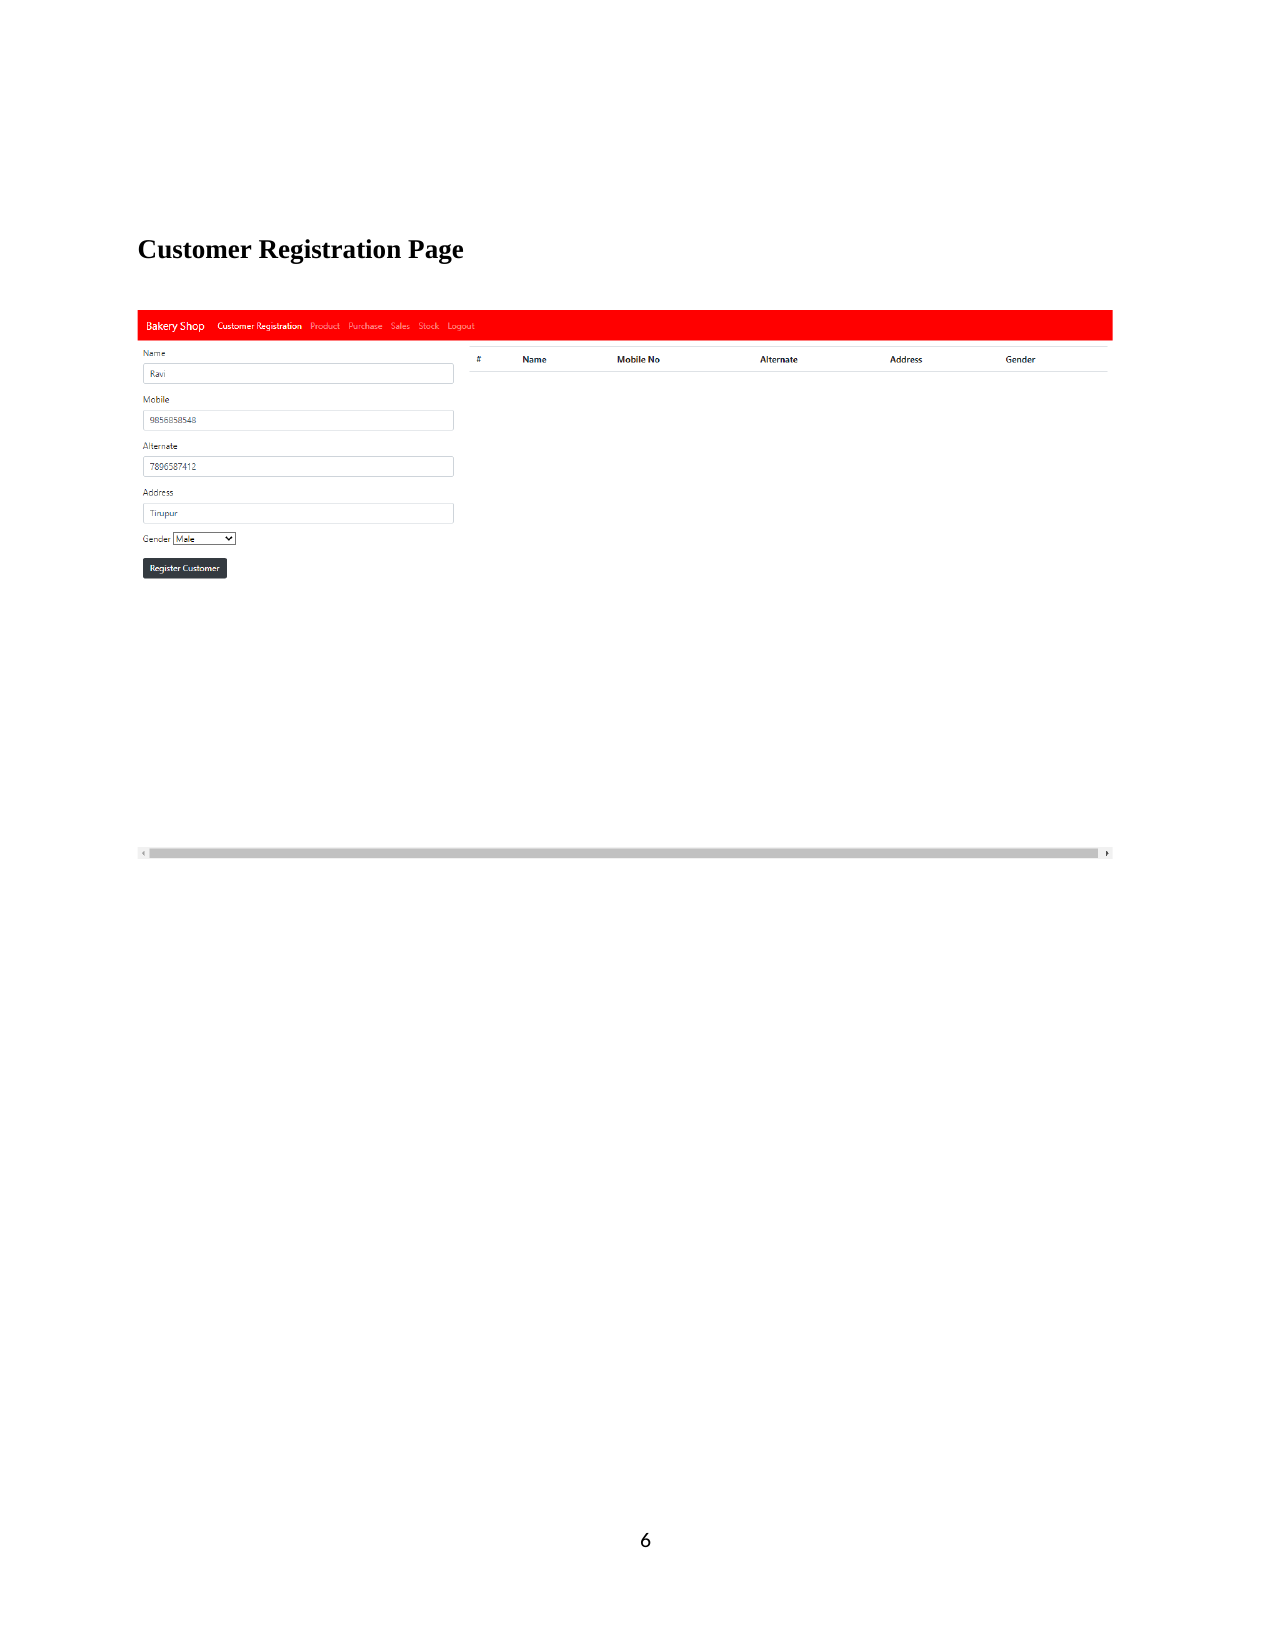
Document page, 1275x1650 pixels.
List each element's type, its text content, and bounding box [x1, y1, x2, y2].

subtitle Customer Registration Page [137, 233, 1179, 265]
picture [137, 310, 1113, 859]
